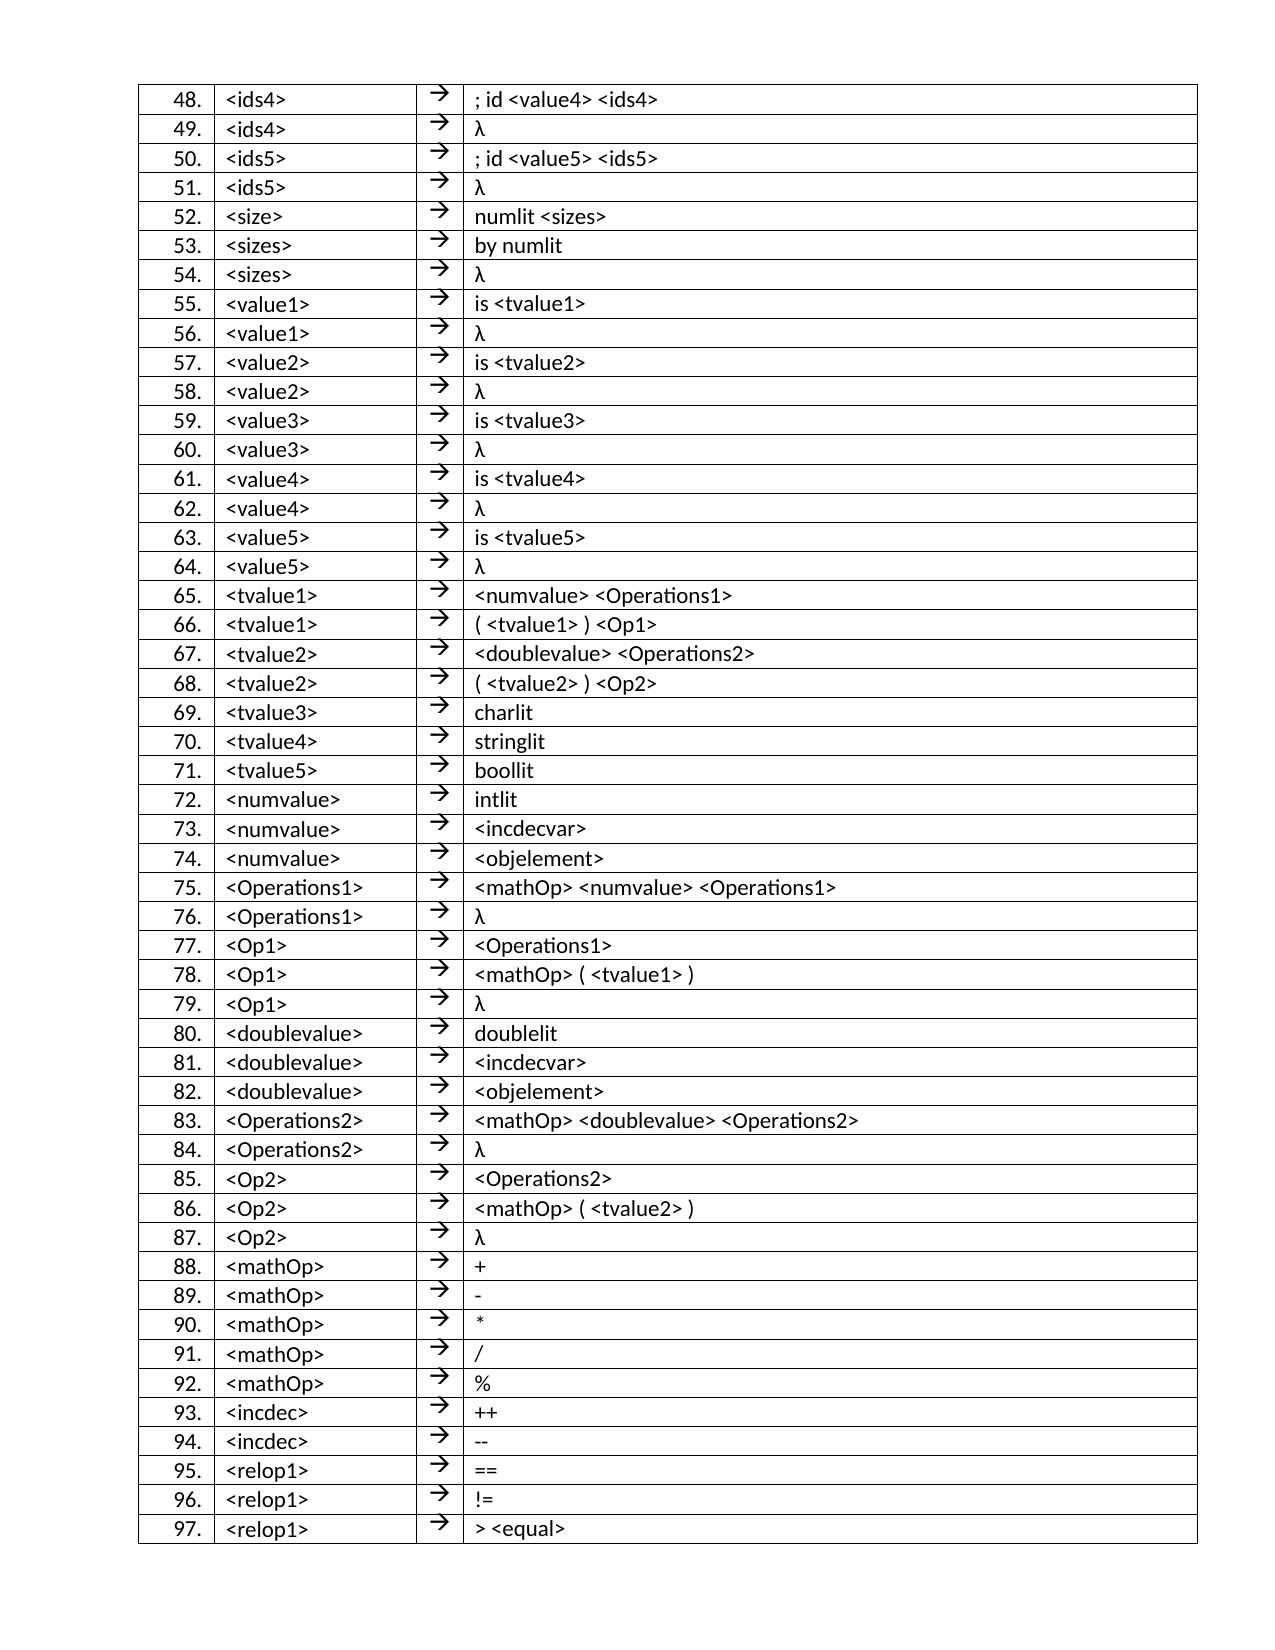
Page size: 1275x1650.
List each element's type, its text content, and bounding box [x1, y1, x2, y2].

table_cell [417, 931, 463, 959]
table_cell λ [464, 1223, 1197, 1251]
table_cell [417, 260, 463, 288]
table_cell [139, 1165, 214, 1193]
table_cell [417, 435, 463, 463]
table_cell [417, 1310, 463, 1338]
table_cell <incdecvar> [464, 1048, 1197, 1076]
table_cell [417, 1281, 463, 1309]
table_cell [417, 523, 463, 551]
table_cell [139, 1106, 214, 1134]
table_cell [417, 1252, 463, 1280]
table_cell <mathOp> ( <tvalue2> ) [464, 1194, 1197, 1222]
table_cell ++ [464, 1398, 1197, 1426]
table_cell [417, 465, 463, 493]
table_cell [417, 1398, 463, 1426]
table_cell is <tvalue3> [464, 406, 1197, 434]
table_cell [417, 1515, 463, 1543]
table_cell λ [464, 494, 1197, 522]
table_cell λ [464, 377, 1197, 405]
table_cell <tvalue2> [215, 640, 416, 668]
table_cell numlit <sizes> [464, 202, 1197, 230]
table_cell [139, 785, 214, 813]
table_cell [417, 581, 463, 609]
table_cell [139, 1135, 214, 1163]
table_cell <numvalue> [215, 785, 416, 813]
table_cell [139, 85, 214, 113]
table_cell is <tvalue1> [464, 290, 1197, 318]
table_cell λ [464, 902, 1197, 930]
table_cell <relop1> [215, 1485, 416, 1513]
table_cell != [464, 1485, 1197, 1513]
table_cell [139, 1515, 214, 1543]
table_cell is <tvalue5> [464, 523, 1197, 551]
table_cell [139, 1427, 214, 1455]
table_cell [417, 173, 463, 201]
table_cell <mathOp> ( <tvalue1> ) [464, 960, 1197, 988]
table_cell is <tvalue2> [464, 348, 1197, 376]
table_cell [417, 1427, 463, 1455]
table_cell [417, 377, 463, 405]
table_cell > <equal> [464, 1515, 1197, 1543]
table_cell [417, 85, 463, 113]
table_cell [417, 1077, 463, 1105]
table_cell [417, 727, 463, 755]
table_cell <tvalue3> [215, 698, 416, 726]
table_cell [139, 844, 214, 872]
table_cell [139, 610, 214, 638]
table_cell [139, 552, 214, 580]
table_cell ; id <value5> <ids5> [464, 144, 1197, 172]
table_cell ; id <value4> <ids4> [464, 85, 1197, 113]
table_cell [417, 873, 463, 901]
table_cell [417, 902, 463, 930]
table_cell [139, 960, 214, 988]
table_cell [139, 931, 214, 959]
table_cell -- [464, 1427, 1197, 1455]
table_cell boollit [464, 756, 1197, 784]
table_cell is <tvalue4> [464, 465, 1197, 493]
table_cell [417, 1194, 463, 1222]
table_cell [139, 873, 214, 901]
table_cell [417, 319, 463, 347]
table_cell <relop1> [215, 1515, 416, 1543]
table_cell [417, 348, 463, 376]
table_cell [139, 1077, 214, 1105]
table_cell [139, 290, 214, 318]
table_cell [417, 1485, 463, 1513]
table_cell [417, 1340, 463, 1368]
table_cell <mathOp> <doublevalue> <Operations2> [464, 1106, 1197, 1134]
table_cell [417, 1456, 463, 1484]
table_cell [139, 494, 214, 522]
table_cell <mathOp> [215, 1281, 416, 1309]
table_cell <Operations2> [215, 1106, 416, 1134]
table_cell [139, 902, 214, 930]
table_cell <tvalue1> [215, 581, 416, 609]
table_cell % [464, 1369, 1197, 1397]
table_cell <Op1> [215, 990, 416, 1018]
table_cell [139, 815, 214, 843]
table_cell [417, 202, 463, 230]
table_cell [417, 1223, 463, 1251]
table_cell [417, 290, 463, 318]
table_cell [139, 260, 214, 288]
table_cell λ [464, 990, 1197, 1018]
table_cell [417, 698, 463, 726]
table_cell [139, 1398, 214, 1426]
table_cell + [464, 1252, 1197, 1280]
table_cell [139, 406, 214, 434]
table_cell <mathOp> [215, 1369, 416, 1397]
table_cell <tvalue4> [215, 727, 416, 755]
table_cell [417, 144, 463, 172]
table_cell by numlit [464, 231, 1197, 259]
table_cell [139, 1048, 214, 1076]
table_cell [139, 1369, 214, 1397]
table_cell [139, 377, 214, 405]
table_cell <mathOp> [215, 1252, 416, 1280]
table_cell <relop1> [215, 1456, 416, 1484]
table_cell [139, 1252, 214, 1280]
table_cell [139, 231, 214, 259]
table_cell <sizes> [215, 260, 416, 288]
table_cell λ [464, 319, 1197, 347]
table_cell <value1> [215, 290, 416, 318]
table_cell λ [464, 260, 1197, 288]
table_cell <numvalue> [215, 844, 416, 872]
table_cell <doublevalue> [215, 1019, 416, 1047]
table_cell stringlit [464, 727, 1197, 755]
table_cell <value2> [215, 348, 416, 376]
table_cell intlit [464, 785, 1197, 813]
table_cell [417, 815, 463, 843]
table_cell <mathOp> <numvalue> <Operations1> [464, 873, 1197, 901]
table_cell <ids5> [215, 173, 416, 201]
table_cell [139, 990, 214, 1018]
table_cell [417, 406, 463, 434]
table_cell ( <tvalue1> ) <Op1> [464, 610, 1197, 638]
table_cell [139, 1485, 214, 1513]
table_cell [417, 115, 463, 143]
table_cell [139, 1194, 214, 1222]
table_cell ( <tvalue2> ) <Op2> [464, 669, 1197, 697]
table_cell [417, 1106, 463, 1134]
table_cell <value2> [215, 377, 416, 405]
table_cell [139, 1456, 214, 1484]
table_cell <mathOp> [215, 1310, 416, 1338]
table_cell λ [464, 115, 1197, 143]
table_cell <Operations1> [215, 902, 416, 930]
table_cell [417, 785, 463, 813]
table_cell [139, 202, 214, 230]
table_cell <value1> [215, 319, 416, 347]
table_cell charlit [464, 698, 1197, 726]
table_cell <value4> [215, 465, 416, 493]
table_cell <value4> [215, 494, 416, 522]
table_cell [139, 1340, 214, 1368]
table_cell doublelit [464, 1019, 1197, 1047]
table_cell == [464, 1456, 1197, 1484]
table_cell <objelement> [464, 844, 1197, 872]
table_cell / [464, 1340, 1197, 1368]
table_cell <Op1> [215, 931, 416, 959]
table_cell <mathOp> [215, 1340, 416, 1368]
table_cell <Op2> [215, 1223, 416, 1251]
table_cell - [464, 1281, 1197, 1309]
table_cell <Operations2> [215, 1135, 416, 1163]
table_cell λ [464, 1135, 1197, 1163]
table_cell [417, 844, 463, 872]
table_cell [417, 1019, 463, 1047]
table_cell <value5> [215, 523, 416, 551]
table_cell <doublevalue> [215, 1048, 416, 1076]
table_cell [417, 494, 463, 522]
table_cell [139, 1310, 214, 1338]
table_cell <Operations1> [464, 931, 1197, 959]
table_cell <incdec> [215, 1398, 416, 1426]
table_cell λ [464, 552, 1197, 580]
table_cell [417, 640, 463, 668]
table_cell <Operations1> [215, 873, 416, 901]
table_cell [139, 698, 214, 726]
table_cell [139, 144, 214, 172]
table_cell <sizes> [215, 231, 416, 259]
table_cell [417, 231, 463, 259]
table_cell [139, 465, 214, 493]
table_cell <value3> [215, 435, 416, 463]
table_cell [139, 640, 214, 668]
table_cell [417, 1369, 463, 1397]
table_cell [139, 435, 214, 463]
table_cell <numvalue> <Operations1> [464, 581, 1197, 609]
table_cell <tvalue1> [215, 610, 416, 638]
table_cell [139, 523, 214, 551]
table_cell [417, 990, 463, 1018]
table_cell <Op1> [215, 960, 416, 988]
table_cell <Op2> [215, 1194, 416, 1222]
table_cell [417, 756, 463, 784]
table_cell [417, 960, 463, 988]
table_cell [139, 115, 214, 143]
table_cell λ [464, 173, 1197, 201]
table_cell [139, 727, 214, 755]
table_cell [417, 1135, 463, 1163]
table_cell <incdec> [215, 1427, 416, 1455]
table_cell <value5> [215, 552, 416, 580]
table_cell [139, 173, 214, 201]
table_cell <ids4> [215, 115, 416, 143]
table_cell λ [464, 435, 1197, 463]
table_cell * [464, 1310, 1197, 1338]
table_cell <value3> [215, 406, 416, 434]
table_cell [139, 669, 214, 697]
table_cell <ids5> [215, 144, 416, 172]
table_cell [139, 581, 214, 609]
table_cell [417, 552, 463, 580]
table_cell [139, 1019, 214, 1047]
table_cell <numvalue> [215, 815, 416, 843]
table_cell [417, 1165, 463, 1193]
table_cell <tvalue2> [215, 669, 416, 697]
table_cell <size> [215, 202, 416, 230]
table_cell <Op2> [215, 1165, 416, 1193]
table_cell [139, 1281, 214, 1309]
table_cell [139, 319, 214, 347]
table_cell <Operations2> [464, 1165, 1197, 1193]
table_cell [417, 1048, 463, 1076]
table_cell <doublevalue> [215, 1077, 416, 1105]
table_cell <incdecvar> [464, 815, 1197, 843]
table_cell [139, 1223, 214, 1251]
table_cell <objelement> [464, 1077, 1197, 1105]
table_cell [139, 756, 214, 784]
table_cell <doublevalue> <Operations2> [464, 640, 1197, 668]
table_cell [417, 669, 463, 697]
table_cell <tvalue5> [215, 756, 416, 784]
table_cell [417, 610, 463, 638]
table_cell [139, 348, 214, 376]
table_cell <ids4> [215, 85, 416, 113]
